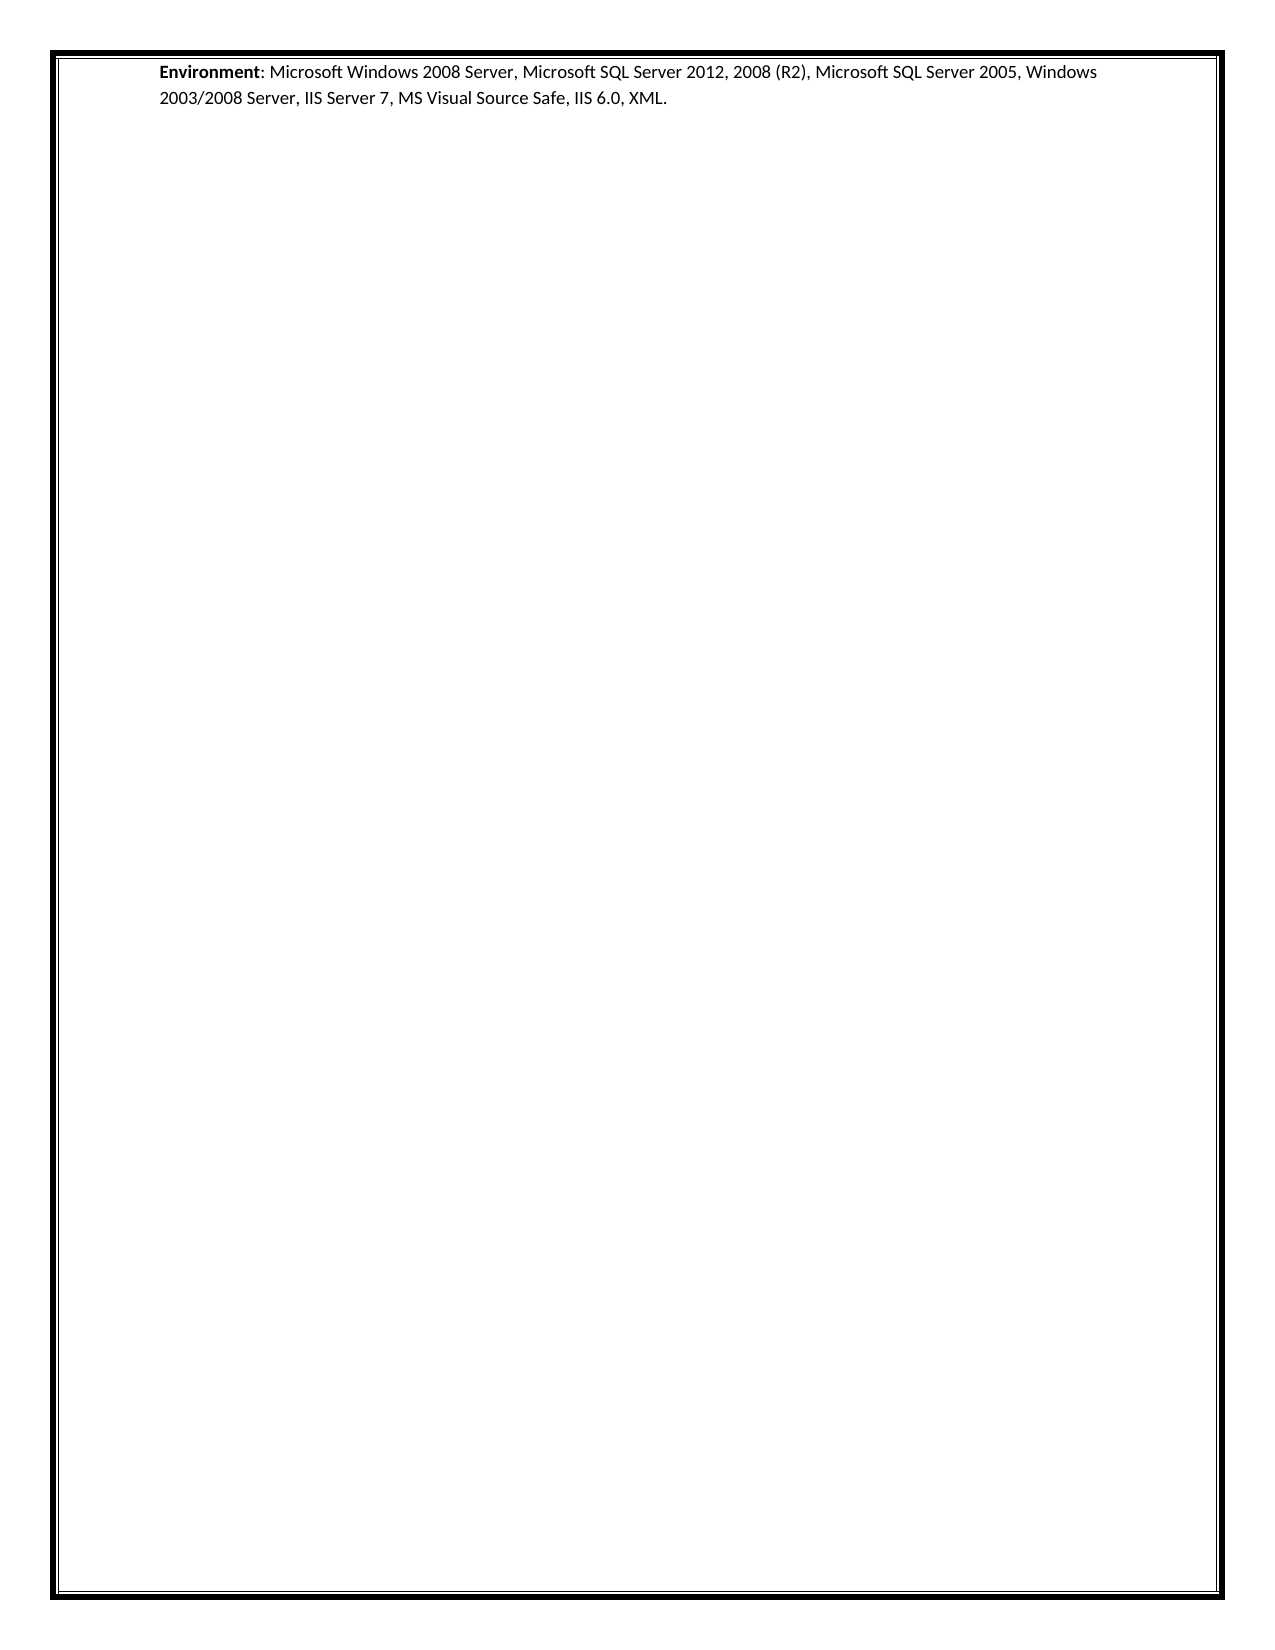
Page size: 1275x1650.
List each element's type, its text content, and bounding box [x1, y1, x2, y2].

text Environment: Microsoft Windows 2008 Server, Microsoft SQL Server 2012, 2008 (R2), Microsoft SQL Server 2005, Windows 2003/2008 Server, IIS Server 7, MS Visual Source Safe, IIS 6.0, XML. [159, 60, 1125, 109]
